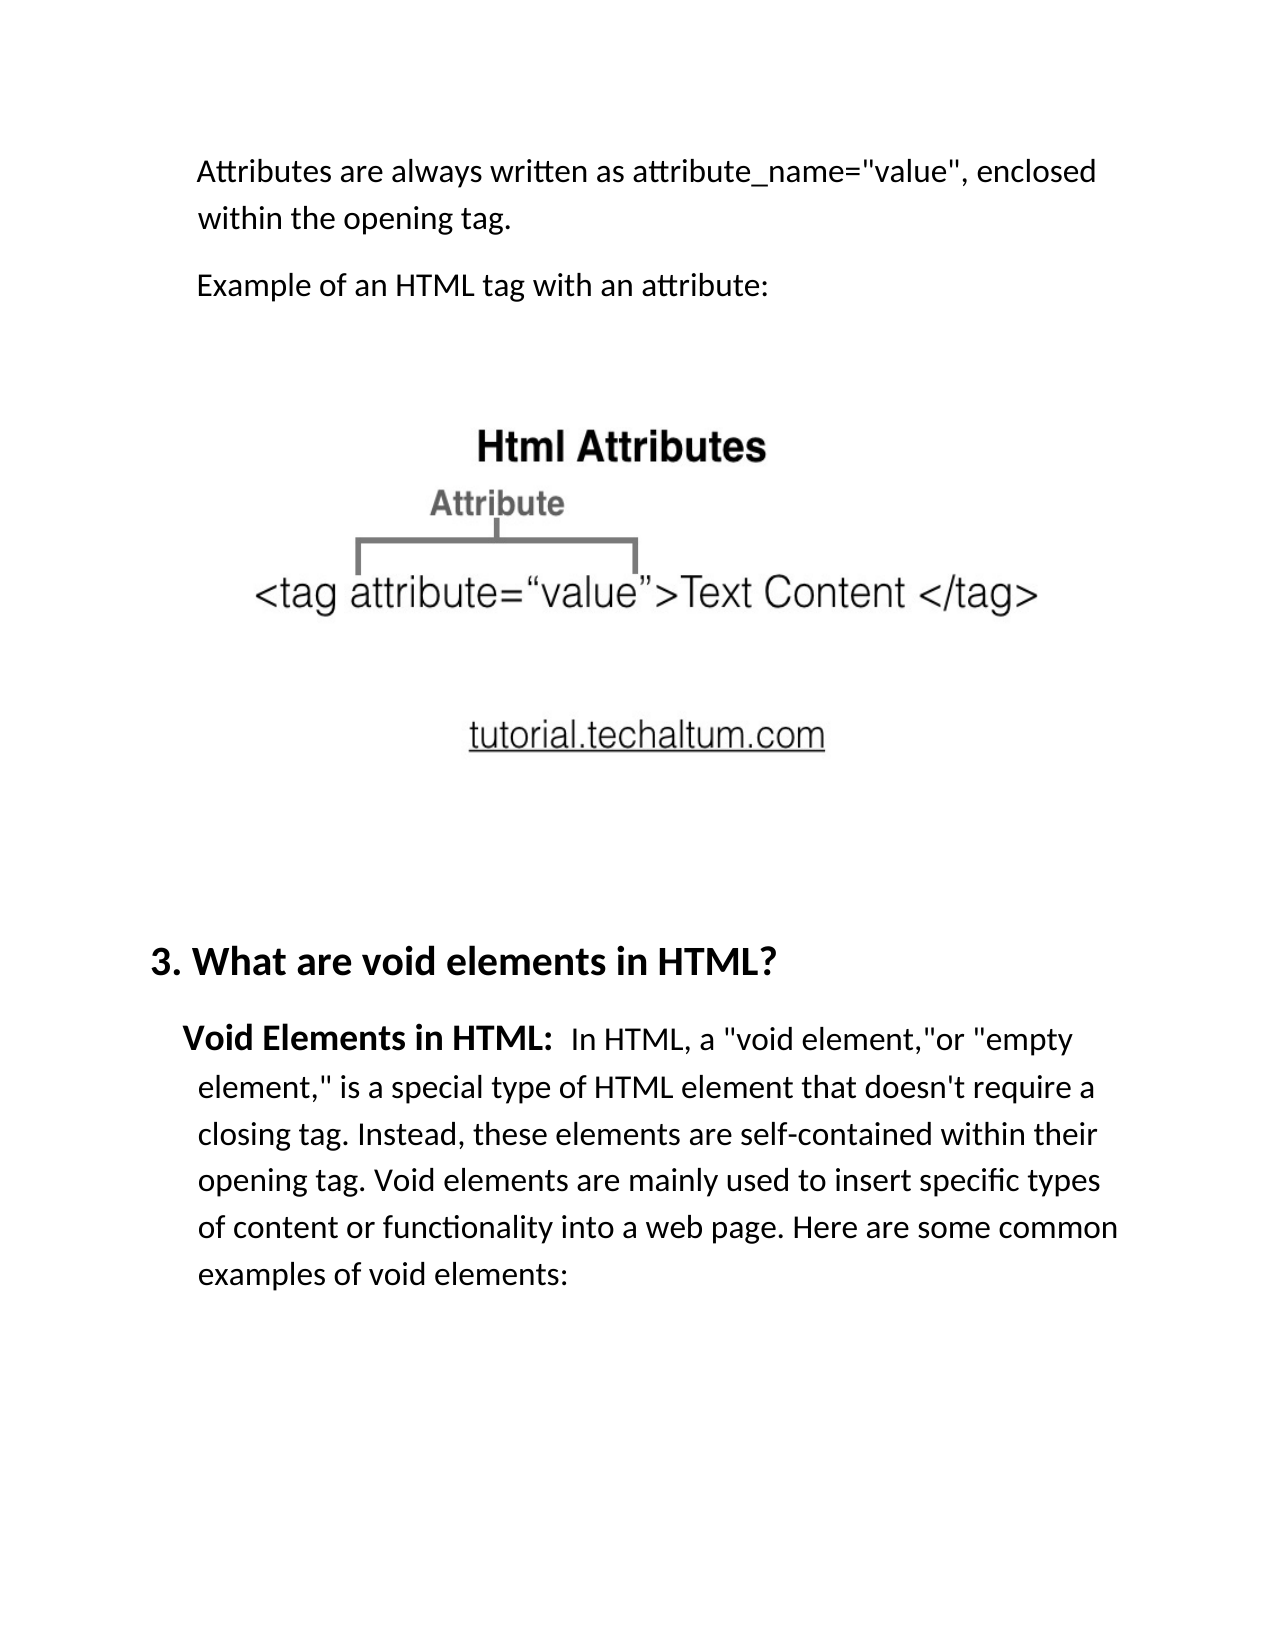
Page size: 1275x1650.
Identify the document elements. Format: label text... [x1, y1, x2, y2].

picture [182, 398, 1083, 837]
text Void Elements in HTML: In HTML, a "void element,"or "empty element," is a special type of HTML element that doesn't require a closing tag. Instead, these elements are self-contained within their opening tag. Void elements are mainly used to insert specific types of content or functionality into a web page. Here are some common examples of void elements: [182, 1014, 1125, 1294]
text Example of an HTML tag with an attribute: [174, 264, 1125, 305]
text Attributes are always written as attribute_name="value", enclosed within the opening tag. [174, 150, 1125, 237]
text 3. What are void elements in HTML? [150, 935, 1125, 986]
